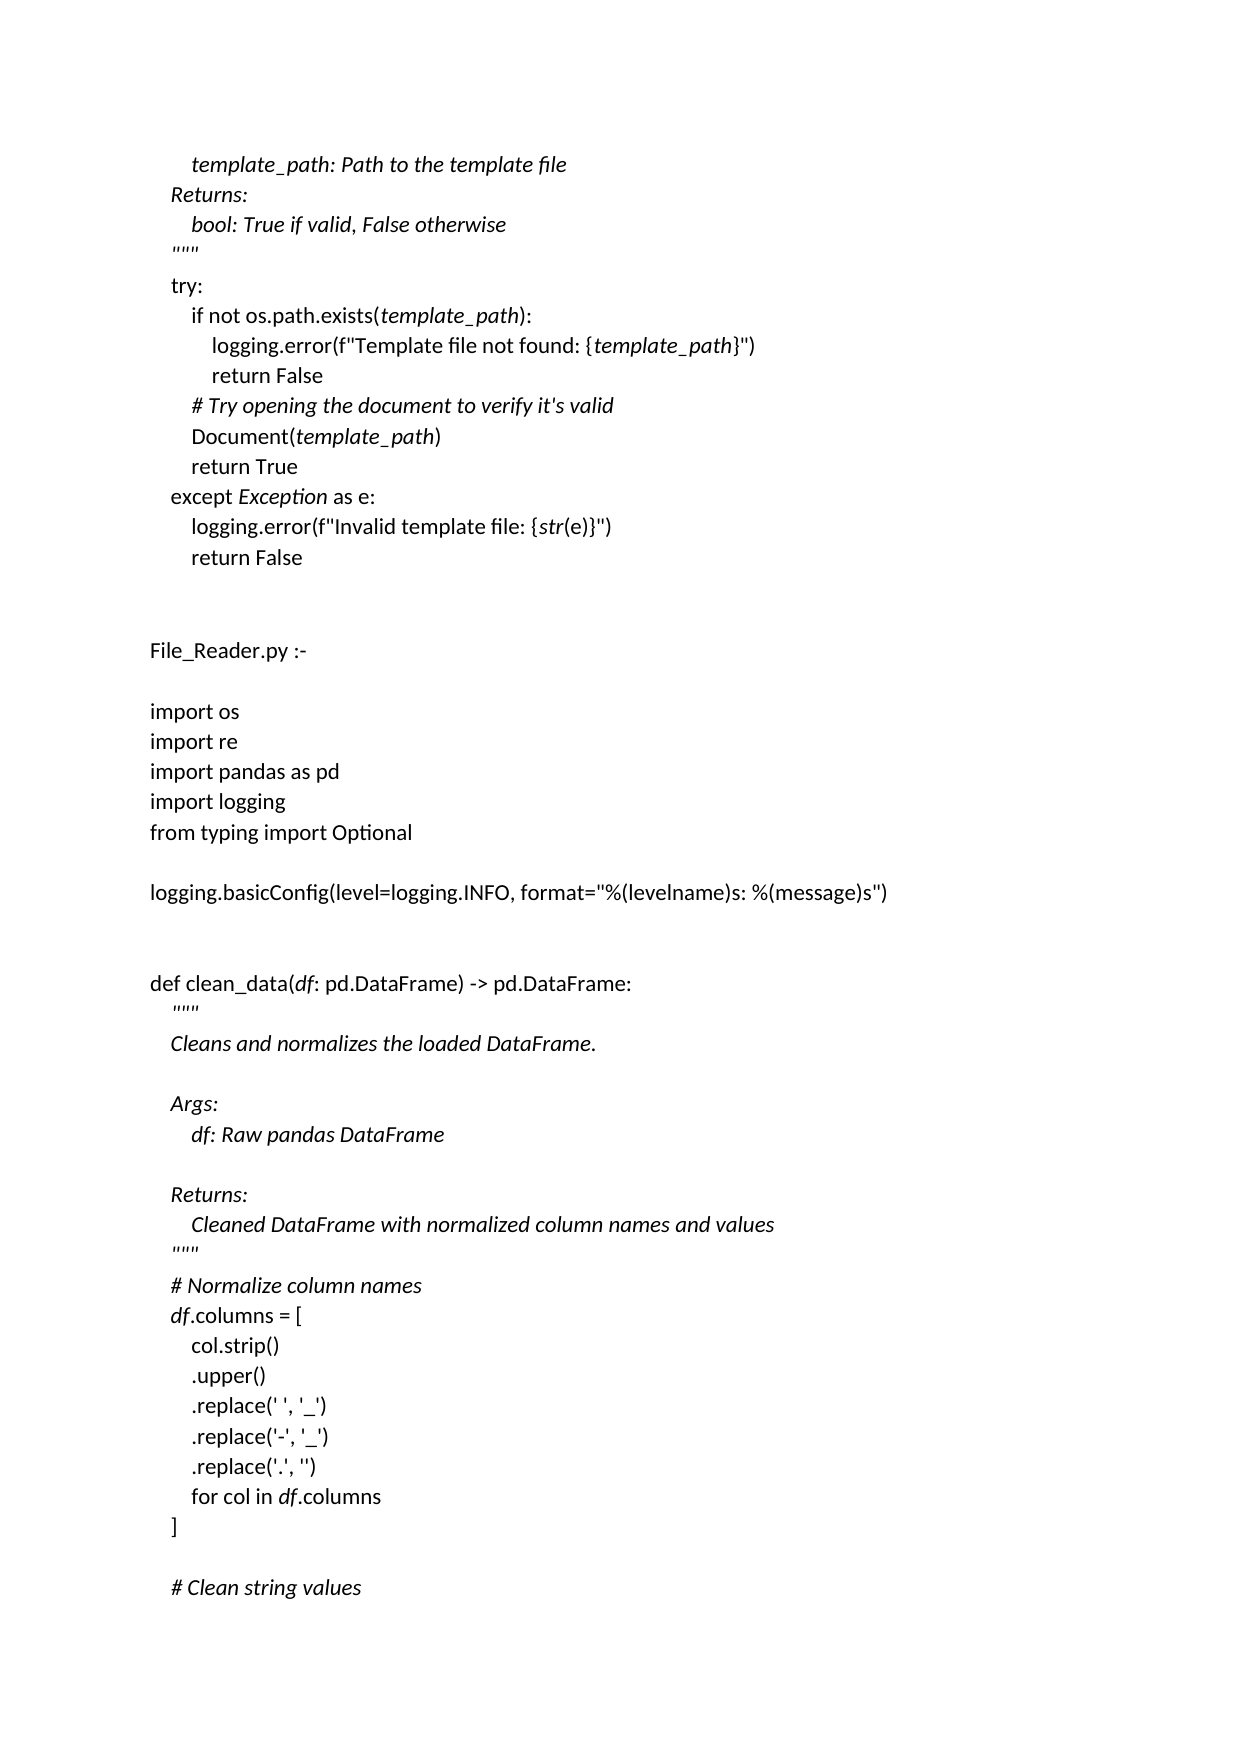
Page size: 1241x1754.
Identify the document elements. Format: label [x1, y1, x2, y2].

text [150, 636, 1090, 1601]
text [150, 150, 1090, 571]
